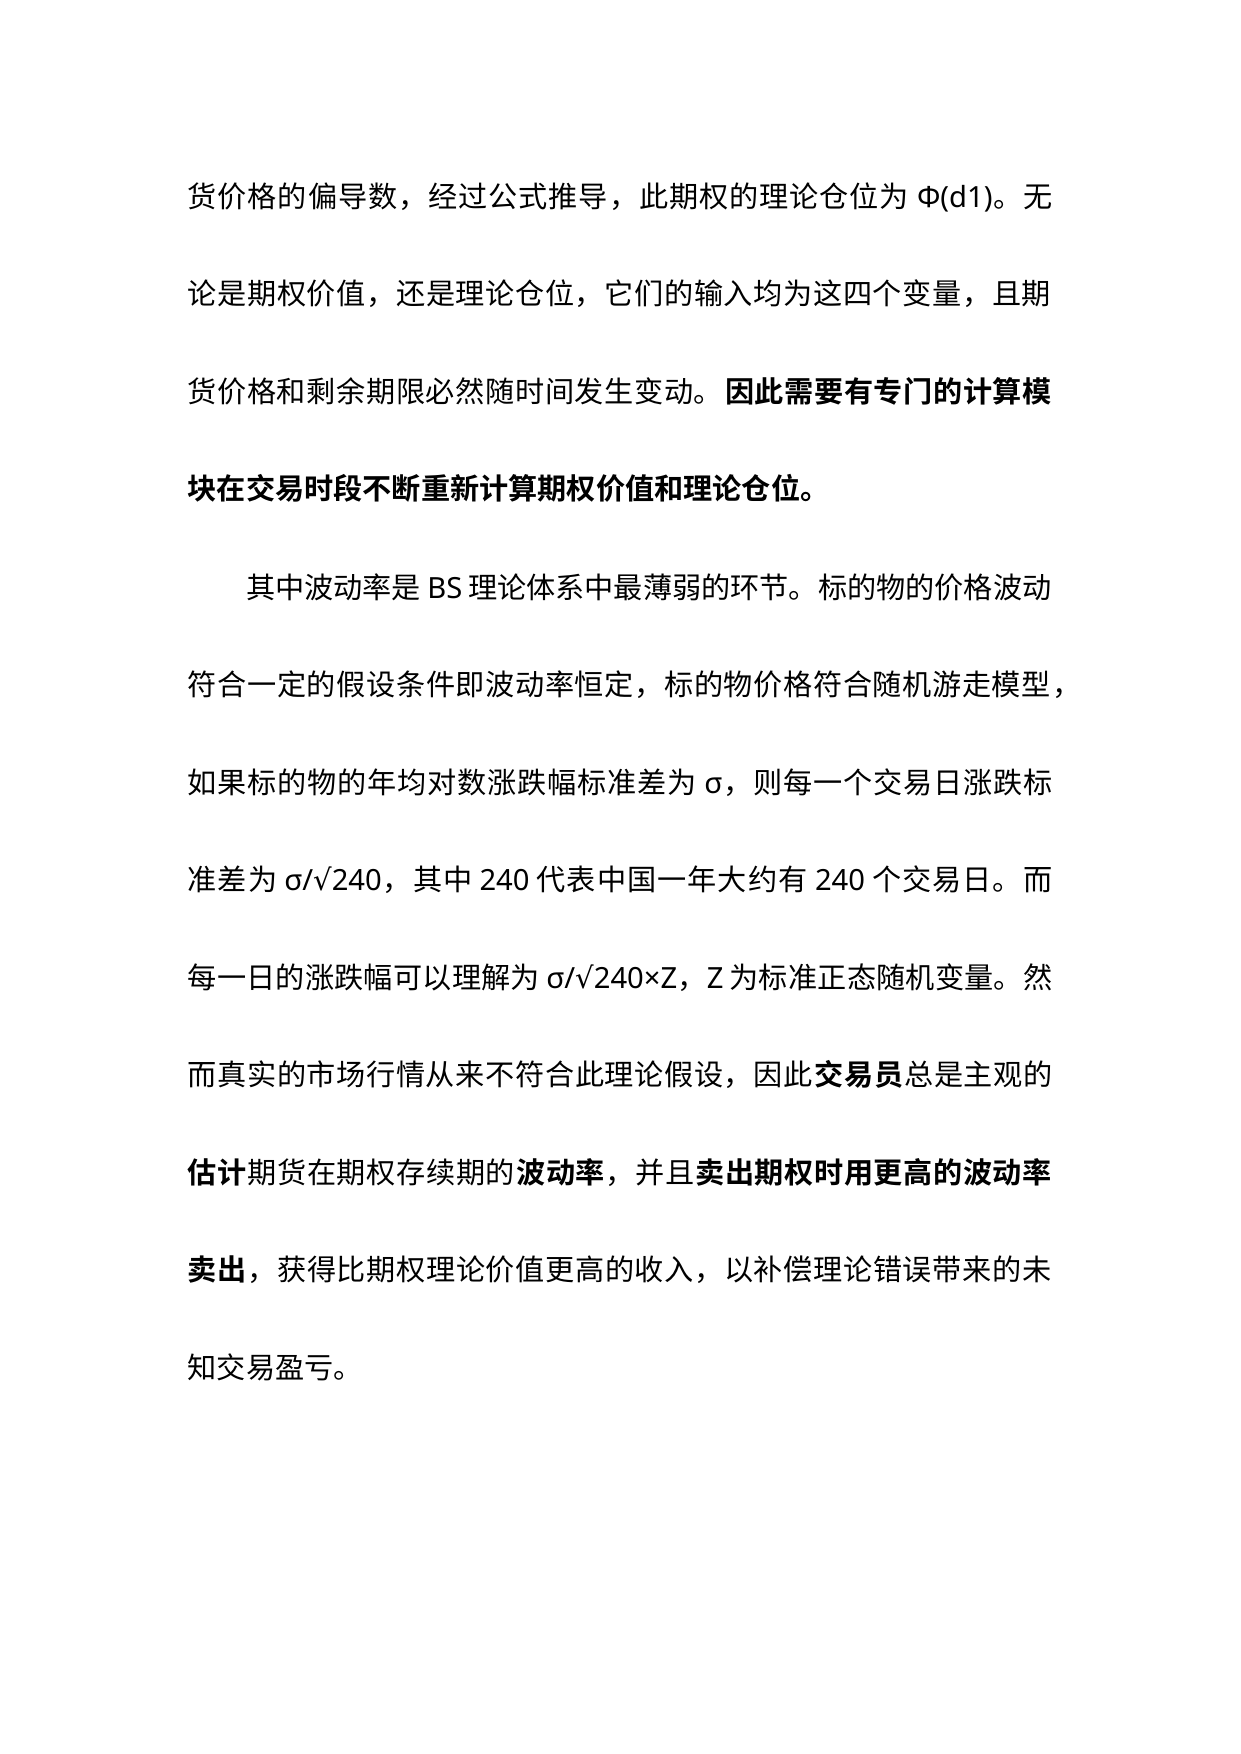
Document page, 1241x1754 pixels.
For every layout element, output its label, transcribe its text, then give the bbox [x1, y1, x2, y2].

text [187, 162, 1053, 519]
text 其中波动率是BS理论体系中最薄弱的环节。标的物的价格波动符合一定的假设条件即波动率恒定，标的物价格符合随机游走模型，如果标的物的年均对数涨跌幅标准差为σ，则每一个交易日涨跌标准差为σ/√240，其中240代表中国一年大约有240个交易日。而每一日的涨跌幅可以理解为σ/√240×Z，Z为标准正态随机变量。然而真实的市场行情从来不符合此理论假设，因此交易员总是主观的估计期货在期权存续期的波动率，并且卖出期权时用更高的波动率卖出，获得比期权理论价值更高的收入，以补偿理论错误带来的未知交易盈亏。 [187, 553, 1053, 1398]
